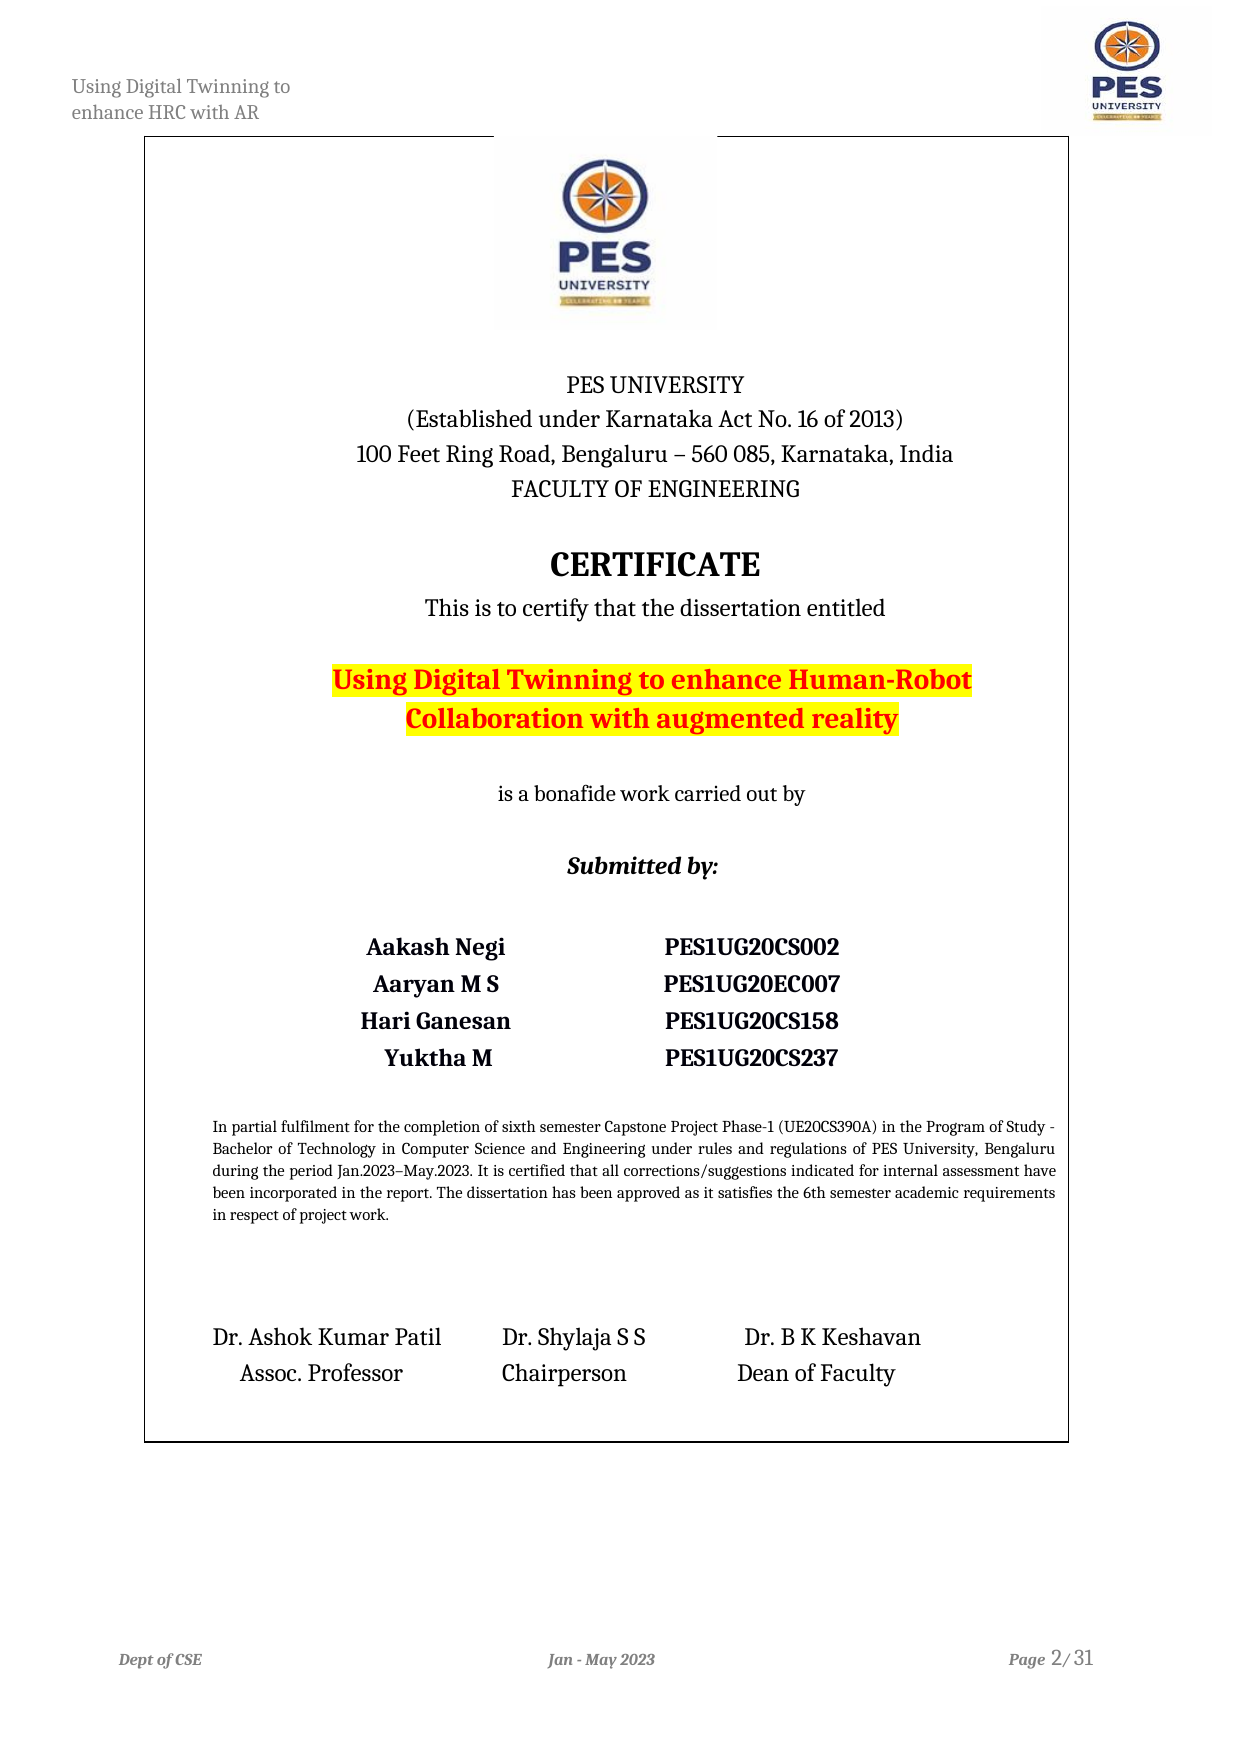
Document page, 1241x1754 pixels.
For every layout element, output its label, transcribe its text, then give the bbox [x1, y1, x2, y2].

table_header PES UNIVERSITY (Established under Karnataka Act No. 16 of 2013) 100 Feet Ring Road, Bengaluru – 560 085, Karnataka, India FACULTY OF ENGINEERING CERTIFICATE This is to certify that the dissertation entitled Using Digital Twinning to enhance Human-Robot Collaboration with augmented reality is a bonafide work carried out by Submitted by: Aakash Negi PES1UG20CS002 Aaryan M S PES1UG20EC007 Hari Ganesan PES1UG20CS158 Yuktha M PES1UG20CS237 In partial fulfilment for the completion of sixth semester Capstone Project Phase-1 (UE20CS390A) in the Program of Study - Bachelor of Technology in Computer Science and Engineering under rules and regulations of PES University, Bengaluru during the period Jan.2023–May.2023. It is certified that all corrections/suggestions indicated for internal assessment have been incorporated in the report. The dissertation has been approved as it satisfies the 6th semester academic requirements in respect of project work. Dr. Ashok Kumar Patil Dr. Shylaja S S Dr. B K Keshavan Assoc. Professor Chairperson Dean of Faculty [145, 137, 1068, 1441]
picture [1041, 6, 1213, 136]
picture [493, 136, 718, 330]
